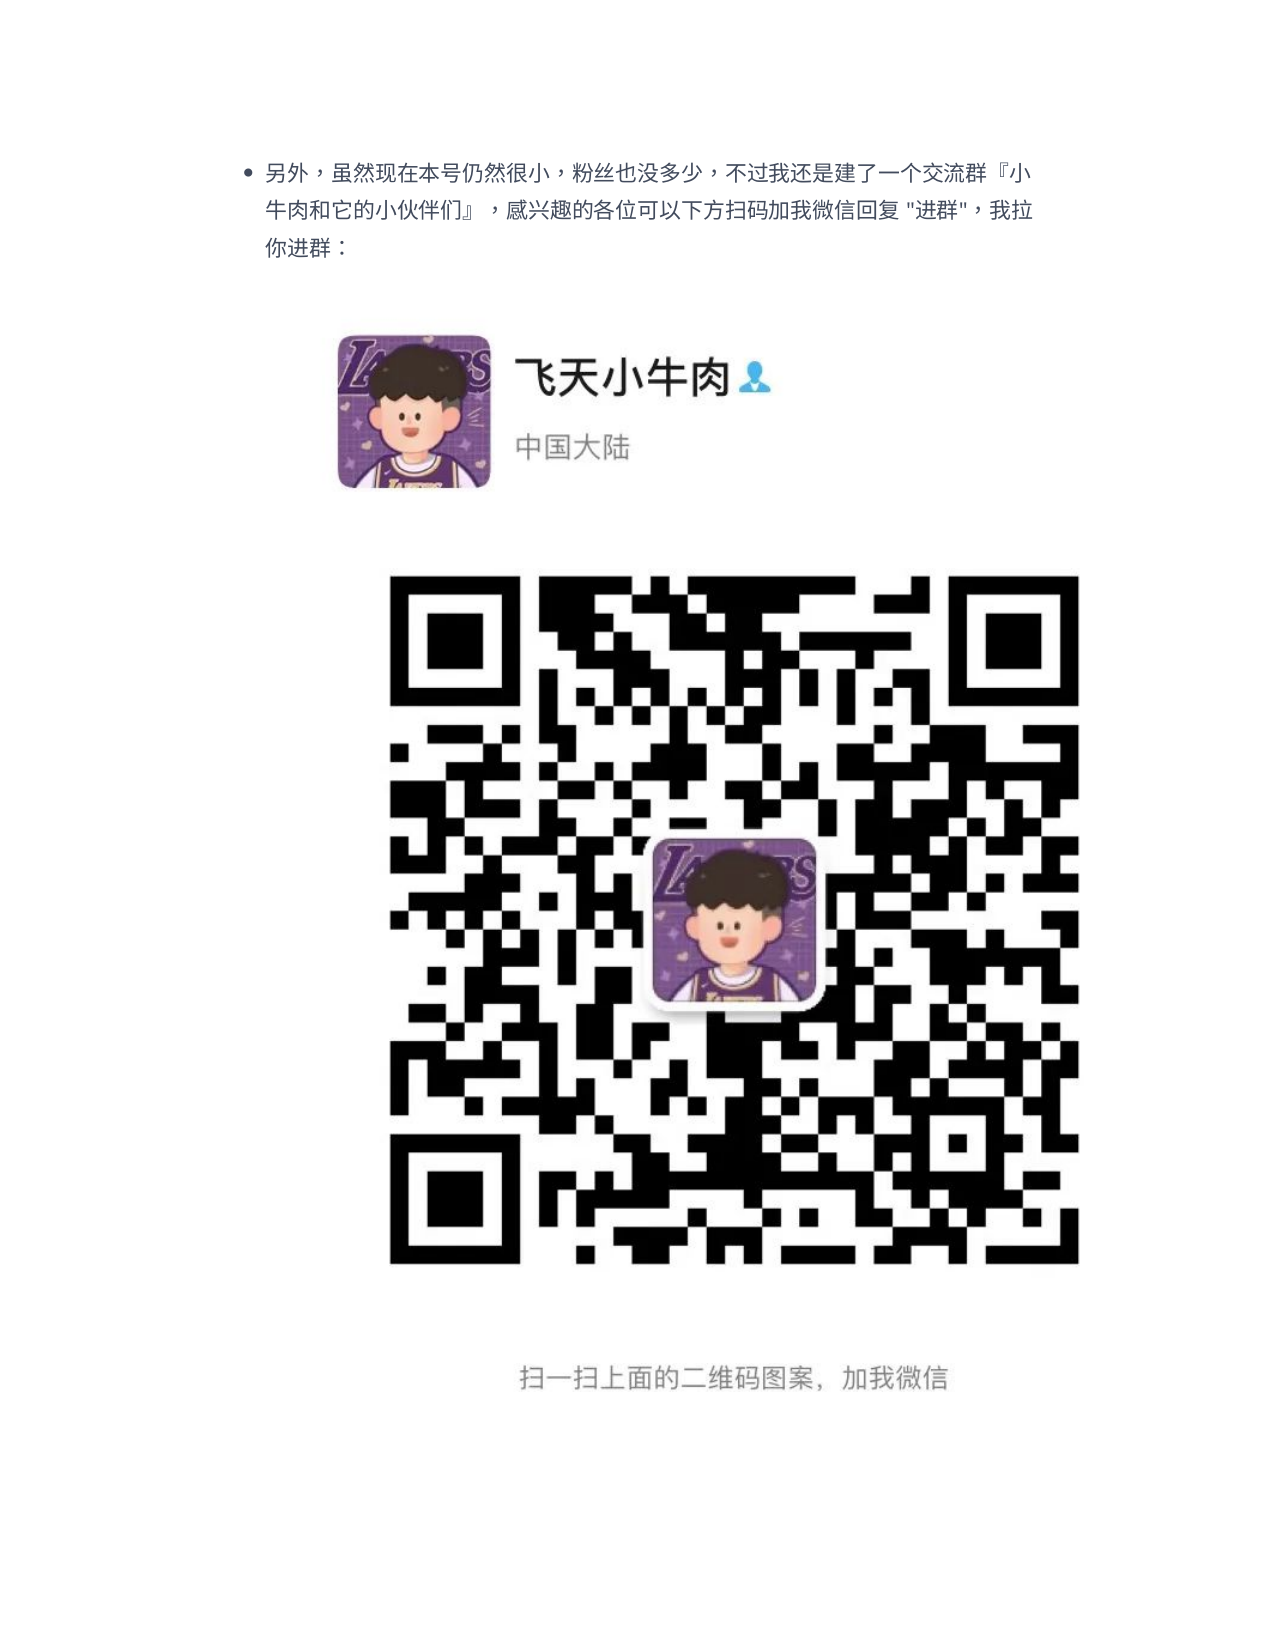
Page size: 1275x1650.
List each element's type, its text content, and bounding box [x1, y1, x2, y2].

list 另外，虽然现在本号仍然很小，粉丝也没多少，不过我还是建了一个交流群『小牛肉和它的小伙伴们』，感兴趣的各位可以下方扫码加我微信回复 "进群"，我拉你进群： [244, 150, 1047, 262]
picture [284, 281, 1185, 1447]
